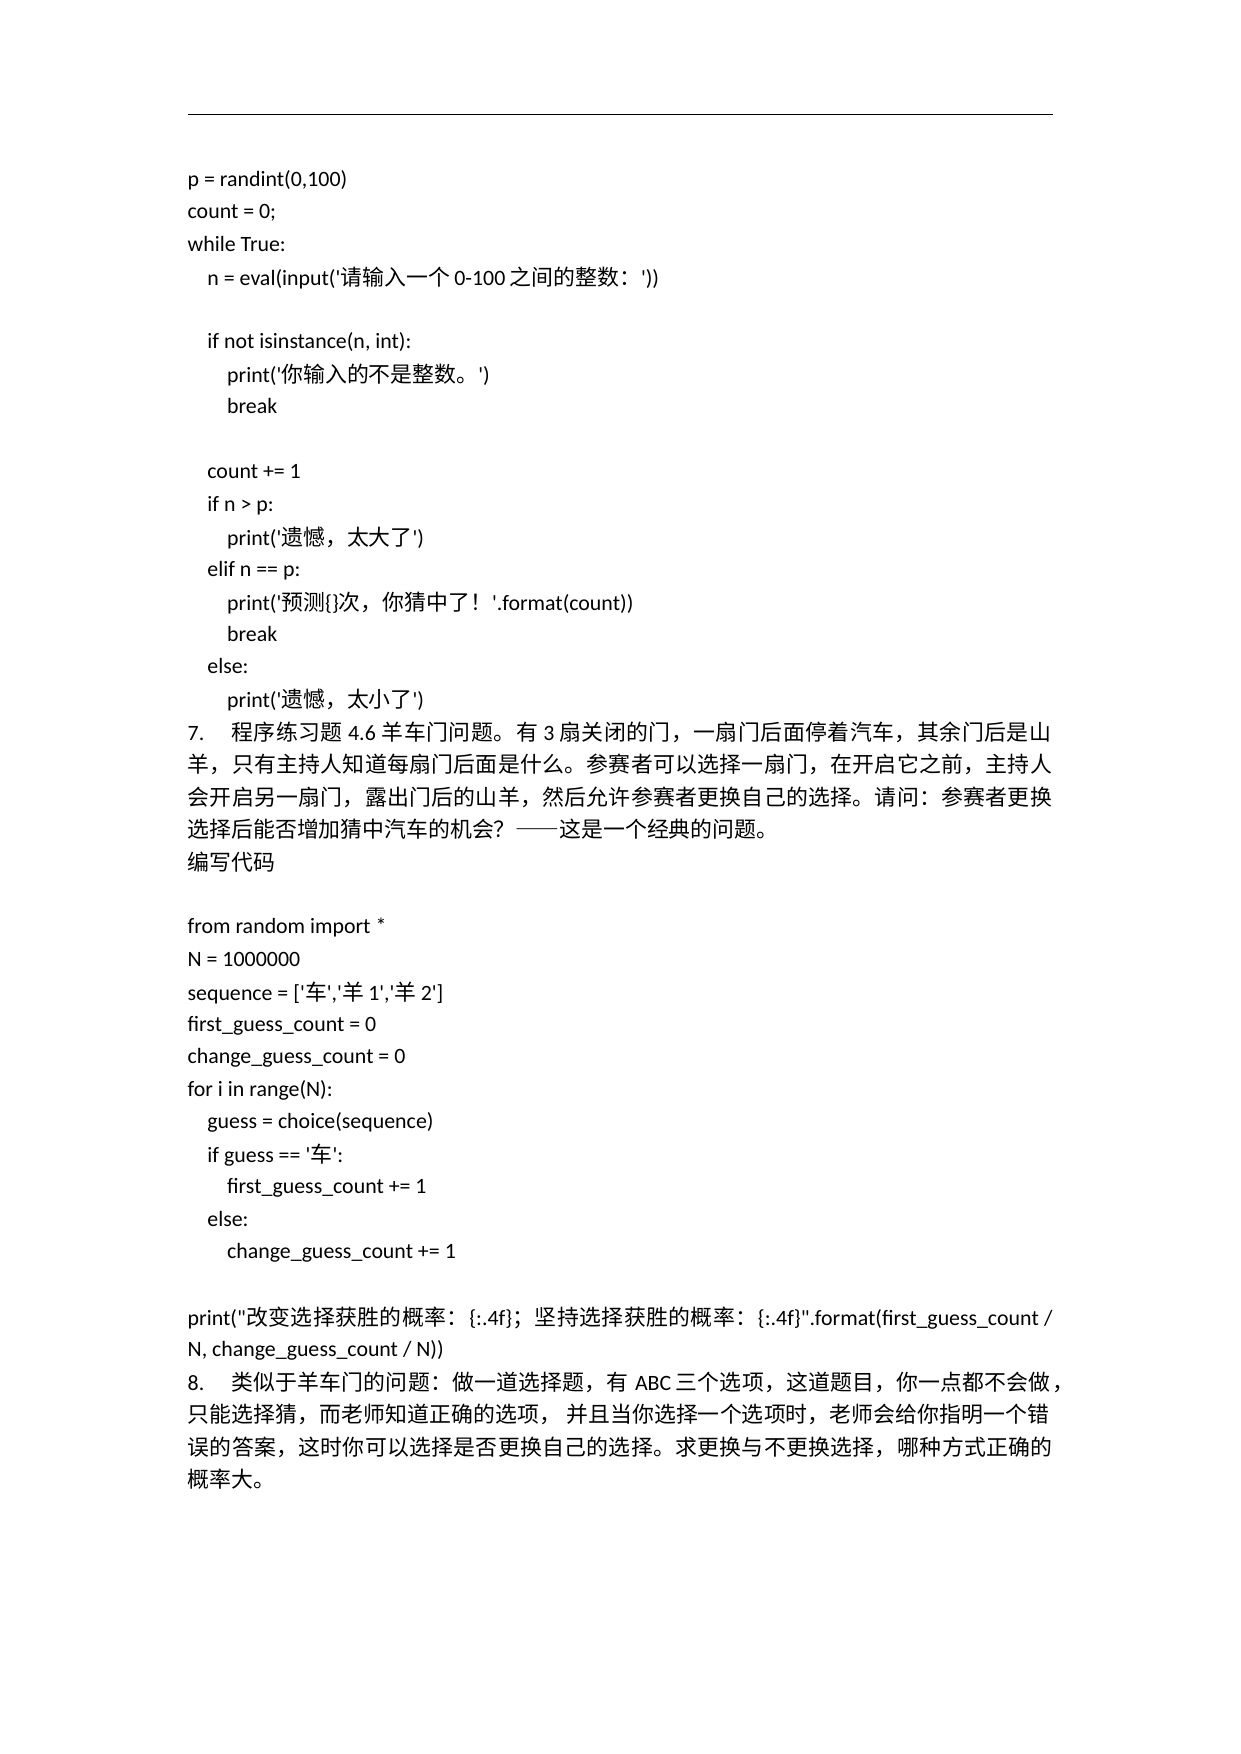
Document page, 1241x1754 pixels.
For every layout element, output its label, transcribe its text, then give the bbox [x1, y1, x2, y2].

text for i in range(N): [187, 1072, 1053, 1104]
text count += 1 [187, 454, 1053, 487]
text if guess == '车': [187, 1137, 1053, 1169]
text first_guess_count = 0 [187, 1007, 1053, 1039]
text N = 1000000 [187, 942, 1053, 974]
text sequence = ['车','羊1','羊2'] [187, 974, 1053, 1007]
text print('遗憾，太小了') [187, 682, 1053, 714]
text first_guess_count += 1 [187, 1169, 1053, 1202]
text 7. 程序练习题4.6 羊车门问题。有3扇关闭的门，一扇门后面停着汽车，其余门后是山羊，只有主持人知道每扇门后面是什么。参赛者可以选择一扇门，在开启它之前，主持人会开启另一扇门，露出门后的山羊，然后允许参赛者更换自己的选择。请问：参赛者更换选择后能否增加猜中汽车的机会？——这是一个经典的问题。 [187, 714, 1053, 844]
text else: [187, 649, 1053, 682]
text guess = choice(sequence) [187, 1104, 1053, 1137]
text while True: [187, 227, 1053, 259]
text if n > p: [187, 487, 1053, 519]
text else: [187, 1202, 1053, 1234]
text print('遗憾，太大了') [187, 519, 1053, 552]
text elif n == p: [187, 552, 1053, 584]
text if not isinstance(n, int): [187, 324, 1053, 357]
text print('预测{}次，你猜中了！'.format(count)) [187, 584, 1053, 617]
text break [187, 617, 1053, 649]
text p = randint(0,100) [187, 162, 1053, 194]
text 8. 类似于羊车门的问题：做一道选择题，有ABC三个选项，这道题目，你一点都不会做，只能选择猜，而老师知道正确的选项， 并且当你选择一个选项时，老师会给你指明一个错误的答案，这时你可以选择是否更换自己的选择。求更换与不更换选择，哪种方式正确的概率大。 [187, 1364, 1053, 1494]
text change_guess_count = 0 [187, 1039, 1053, 1072]
text n = eval(input('请输入一个0-100之间的整数：')) [187, 259, 1053, 292]
text from random import * [187, 909, 1053, 942]
text count = 0; [187, 194, 1053, 227]
text change_guess_count += 1 [187, 1234, 1053, 1267]
text 编写代码 [187, 844, 1053, 877]
text print("改变选择获胜的概率：{:.4f}；坚持选择获胜的概率：{:.4f}".format(first_guess_count / N, change_guess_count / N)) [187, 1299, 1053, 1364]
text break [187, 389, 1053, 422]
text print('你输入的不是整数。') [187, 357, 1053, 389]
